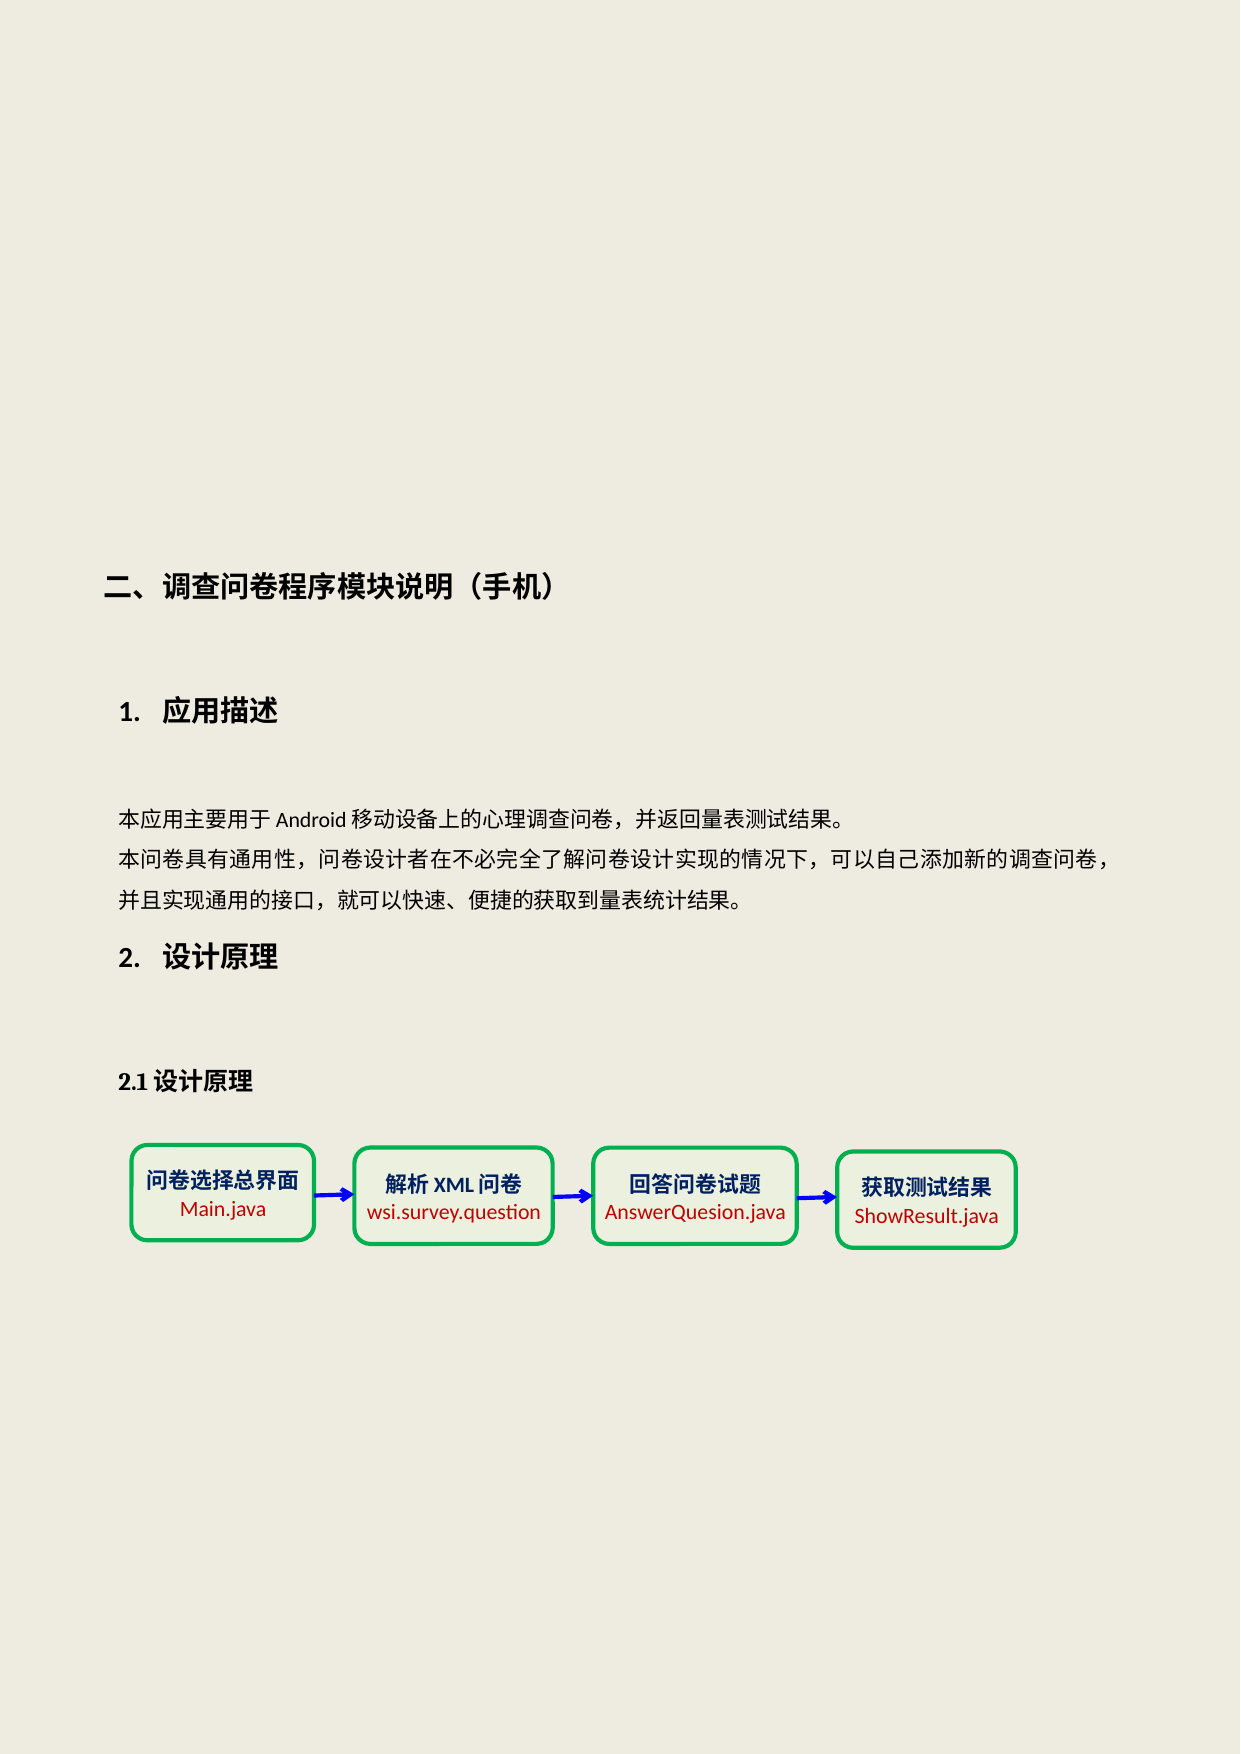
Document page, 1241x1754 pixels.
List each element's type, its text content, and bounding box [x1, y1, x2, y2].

text 本应用主要用于Android移动设备上的心理调查问卷，并返回量表测试结果。 [118, 801, 1122, 834]
subtitle 应用描述 [118, 677, 1122, 742]
subtitle 调查问卷程序模块说明（手机） [103, 552, 1122, 617]
subtitle 2.1 设计原理 [118, 1047, 1122, 1112]
subtitle 设计原理 [118, 923, 1122, 988]
text 本问卷具有通用性，问卷设计者在不必完全了解问卷设计实现的情况下，可以自己添加新的调查问卷，并且实现通用的接口，就可以快速、便捷的获取到量表统计结果。 [118, 842, 1122, 915]
